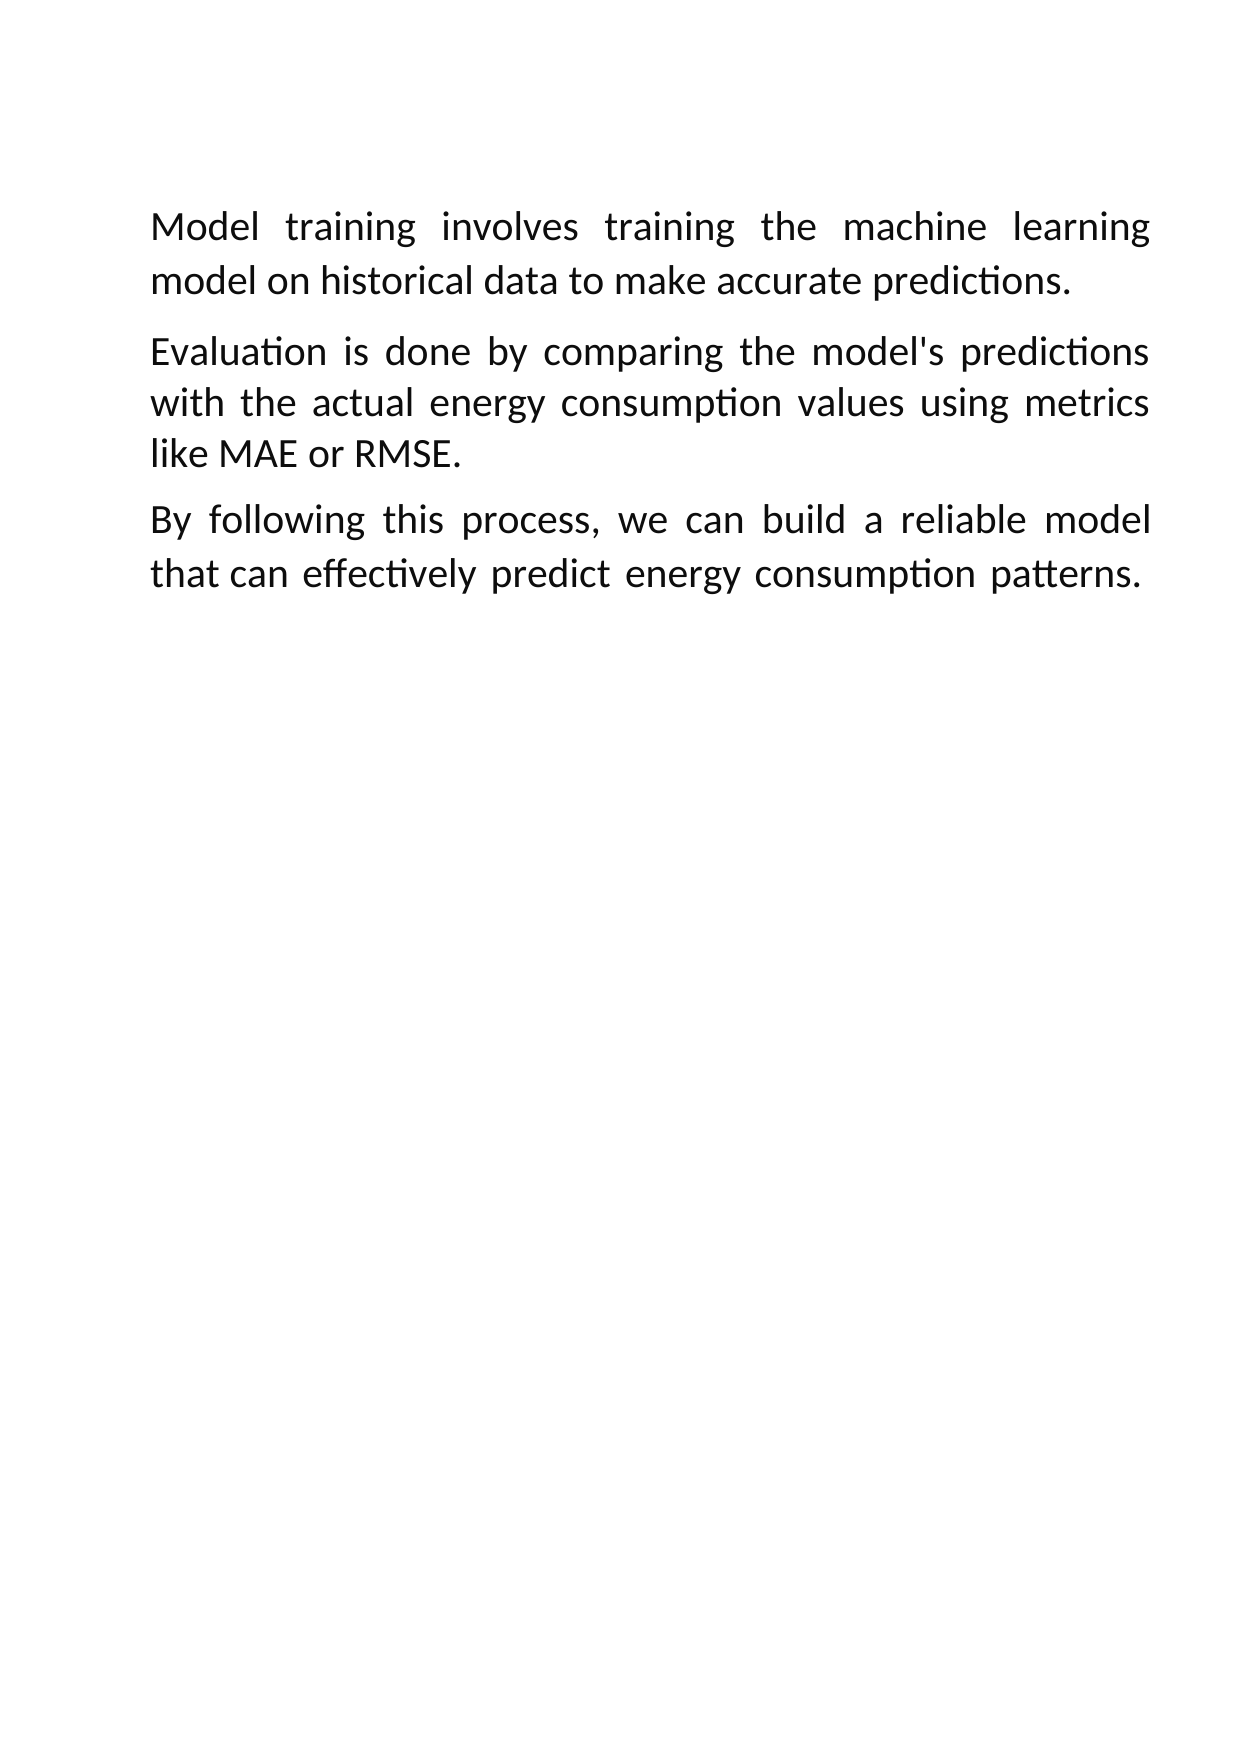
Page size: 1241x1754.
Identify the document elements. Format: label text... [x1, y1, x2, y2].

text Evaluation is done by comparing the model's predictions with the actual energy consumption values using metrics like MAE or RMSE. [150, 325, 1151, 477]
text By following this process, we can build a reliable model that can effectively predict energy consumption patterns. [150, 493, 1152, 598]
text Model training involves training the machine learning model on historical data to make accurate predictions. [150, 200, 1151, 305]
